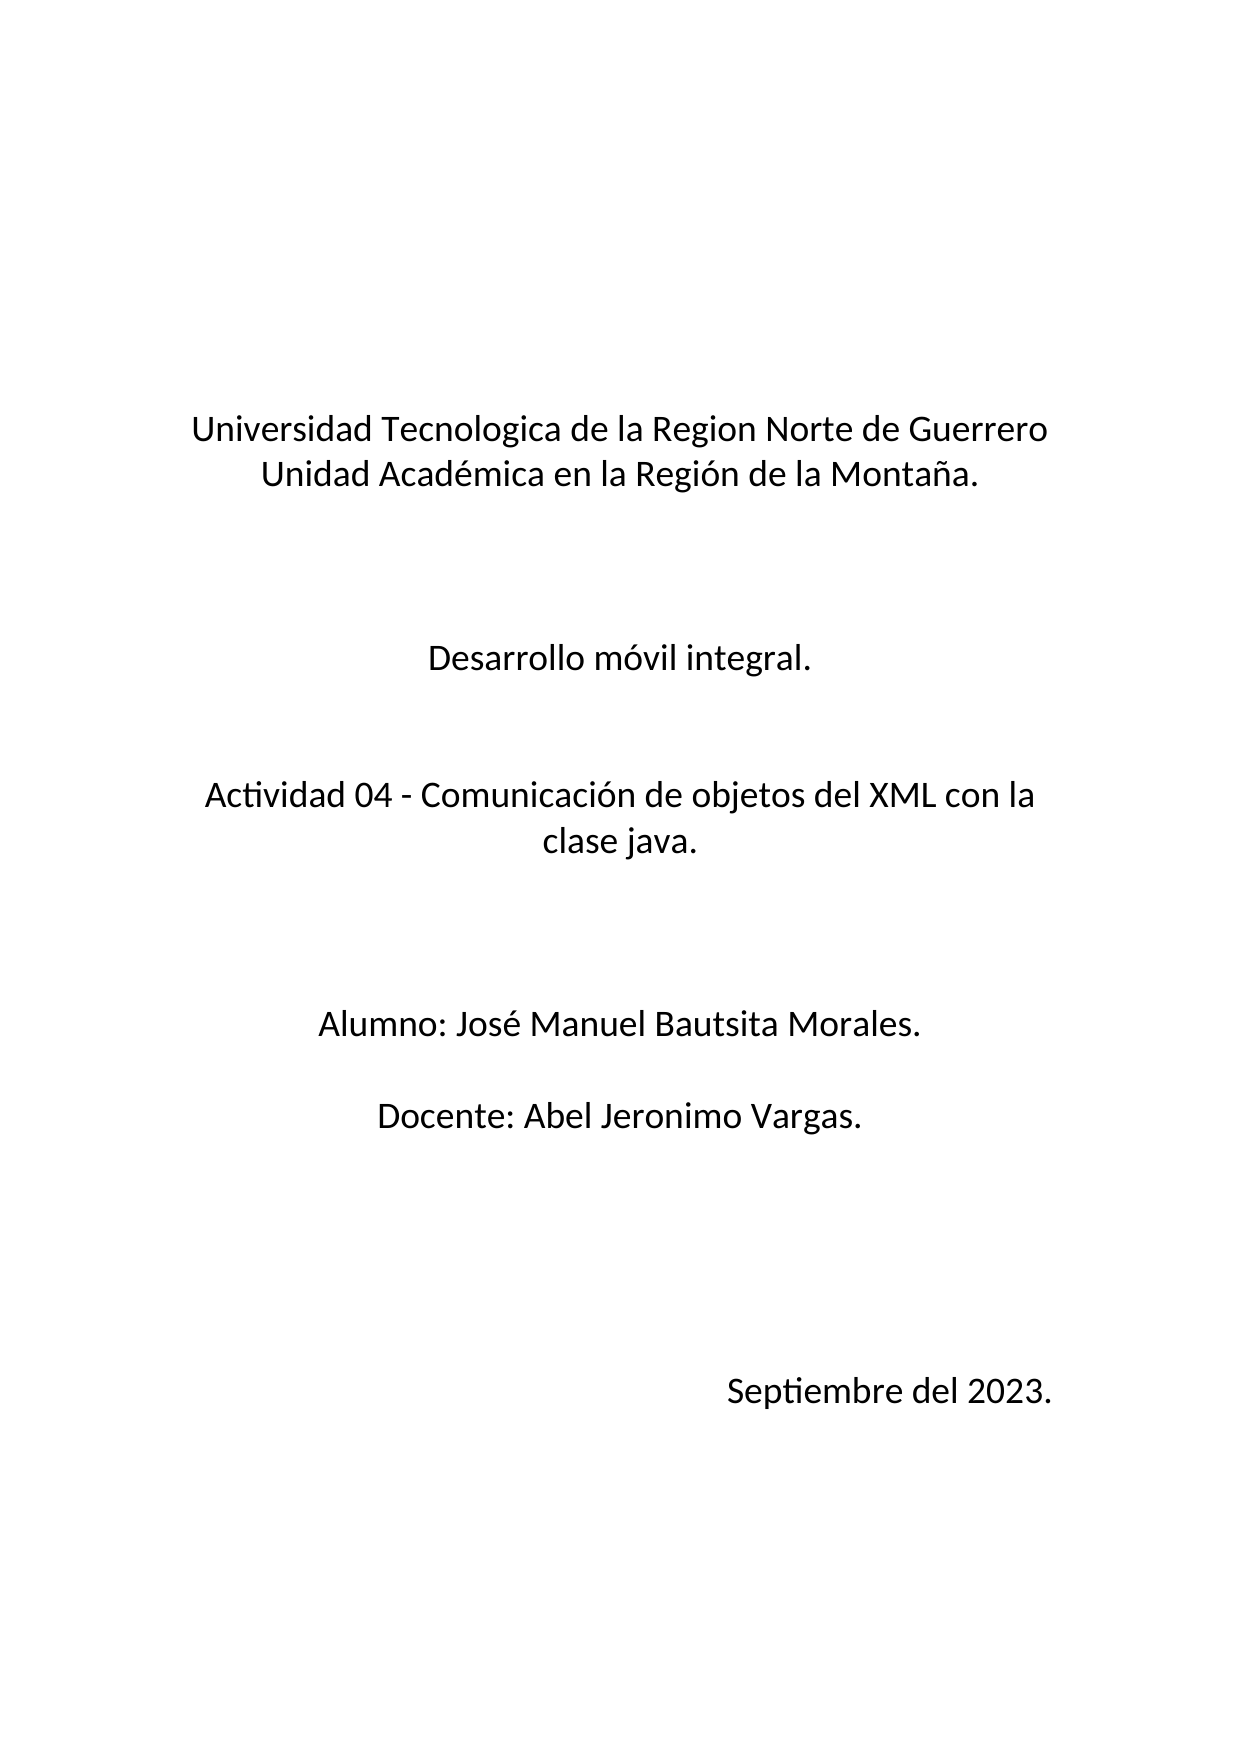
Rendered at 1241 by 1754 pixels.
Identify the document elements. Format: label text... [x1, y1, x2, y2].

text Actividad 04 - Comunicación de objetos del XML con la clase java. [187, 771, 1053, 863]
text Septiembre del 2023. [187, 1367, 1053, 1413]
text Desarrollo móvil integral. [187, 634, 1053, 679]
text Docente: Abel Jeronimo Vargas. [187, 1092, 1053, 1138]
text Unidad Académica en la Región de la Montaña. [187, 450, 1053, 496]
text Alumno: José Manuel Bautsita Morales. [187, 1000, 1053, 1046]
text Universidad Tecnologica de la Region Norte de Guerrero [187, 404, 1053, 450]
